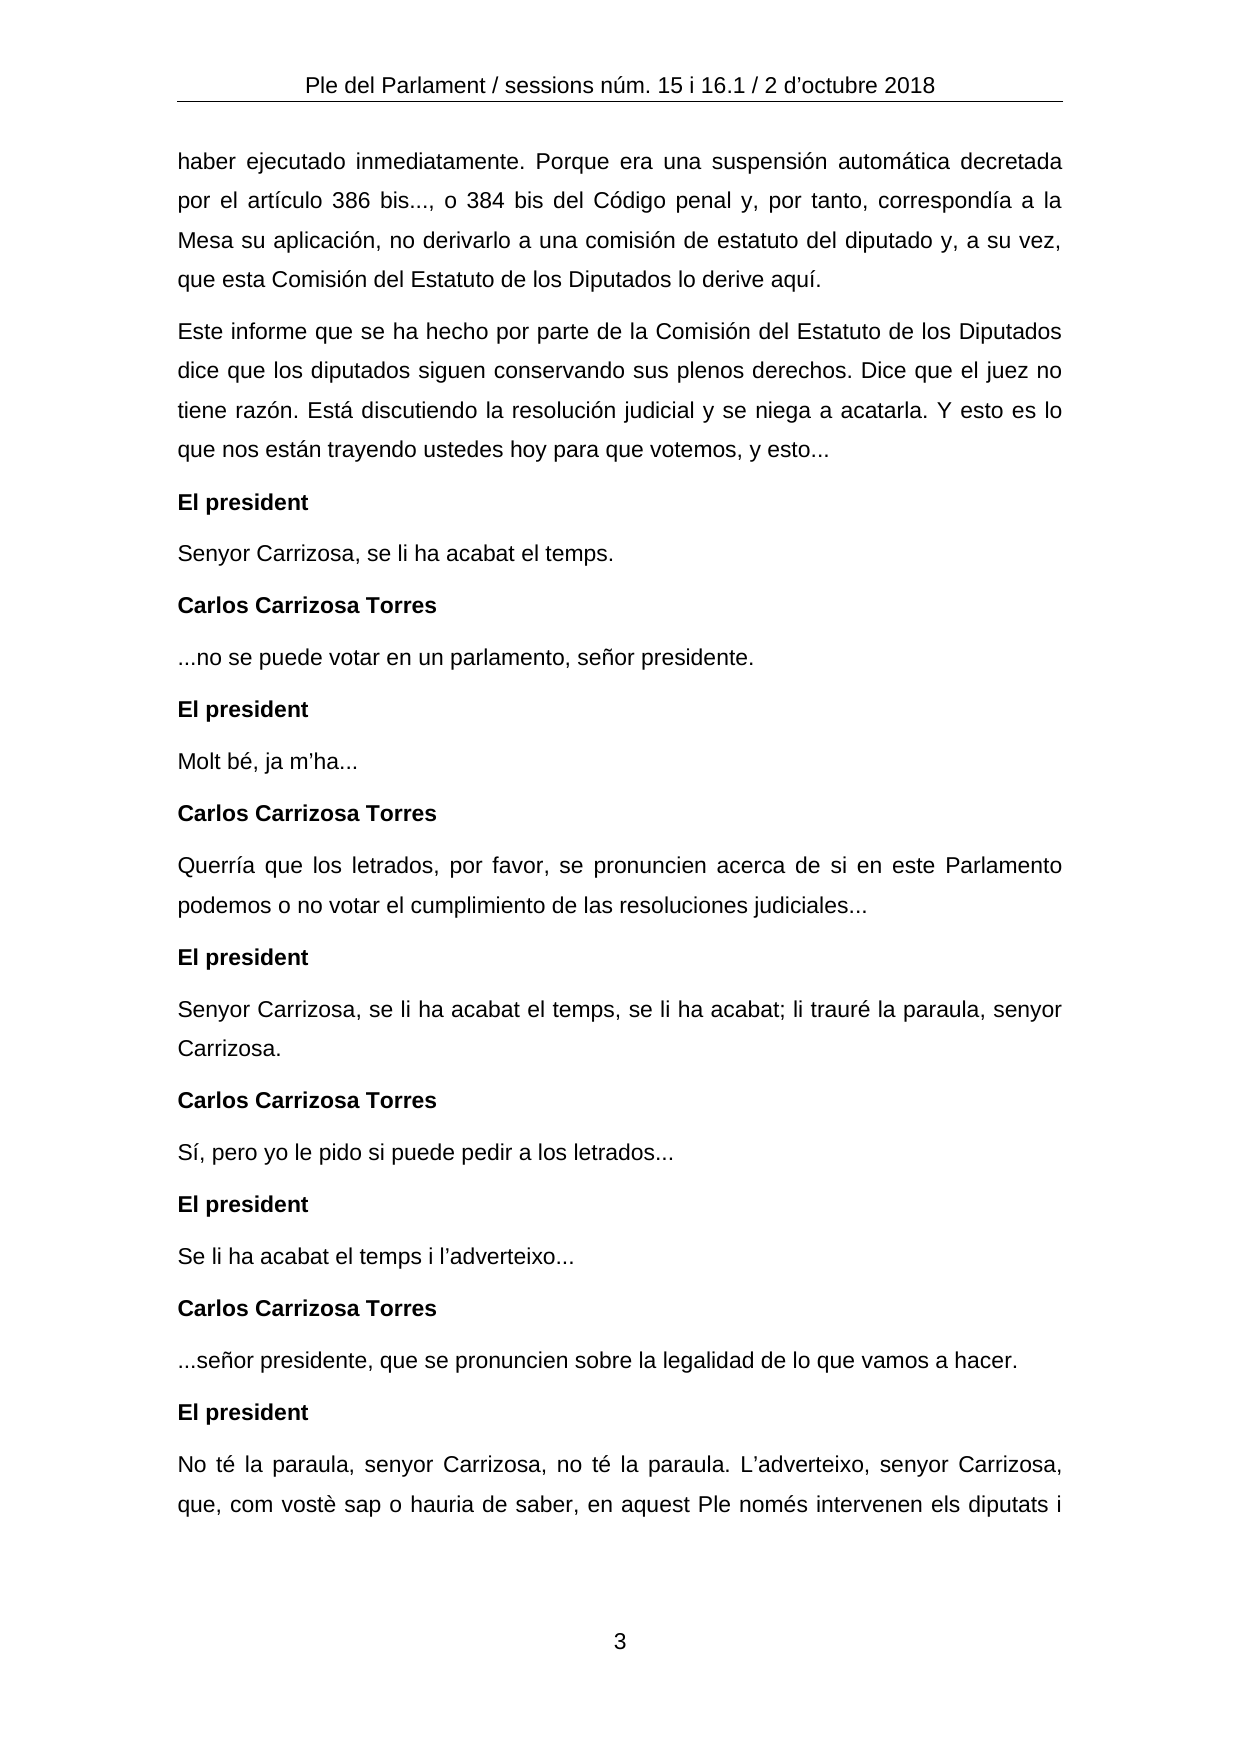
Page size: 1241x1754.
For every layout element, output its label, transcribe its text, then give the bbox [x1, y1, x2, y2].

text ...no se puede votar en un parlamento, señor presidente. [177, 644, 1063, 671]
text El president [177, 1399, 1063, 1425]
text El president [177, 944, 1063, 970]
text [177, 148, 1063, 292]
text Este informe que se ha hecho por parte de la Comisión del Estatuto de los Diputados dice que los diputados siguen conservando sus plenos derechos. Dice que el juez no tiene razón. Está discutiendo la resolución judicial y se niega a acatarla. Y esto es lo que nos están trayendo ustedes hoy para que votemos, y esto... [177, 318, 1063, 463]
text Senyor Carrizosa, se li ha acabat el temps. [177, 540, 1063, 567]
text Senyor Carrizosa, se li ha acabat el temps, se li ha acabat; li trauré la paraula, senyor Carrizosa. [177, 996, 1063, 1062]
text El president [177, 488, 1063, 515]
text Carlos Carrizosa Torres [177, 800, 1063, 827]
text Carlos Carrizosa Torres [177, 1087, 1063, 1113]
text Molt bé, ja m’ha... [177, 748, 1063, 775]
text Carlos Carrizosa Torres [177, 1295, 1063, 1321]
text El president [177, 1191, 1063, 1217]
text Se li ha acabat el temps i l’adverteixo... [177, 1243, 1063, 1269]
text Sí, pero yo le pido si puede pedir a los letrados... [177, 1139, 1063, 1166]
text Carlos Carrizosa Torres [177, 592, 1063, 619]
text El president [177, 696, 1063, 723]
text ...señor presidente, que se pronuncien sobre la legalidad de lo que vamos a hacer. [177, 1347, 1063, 1373]
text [177, 1451, 1063, 1517]
text Querría que los letrados, por favor, se pronuncien acerca de si en este Parlamento podemos o no votar el cumplimiento de las resoluciones judiciales... [177, 852, 1063, 918]
